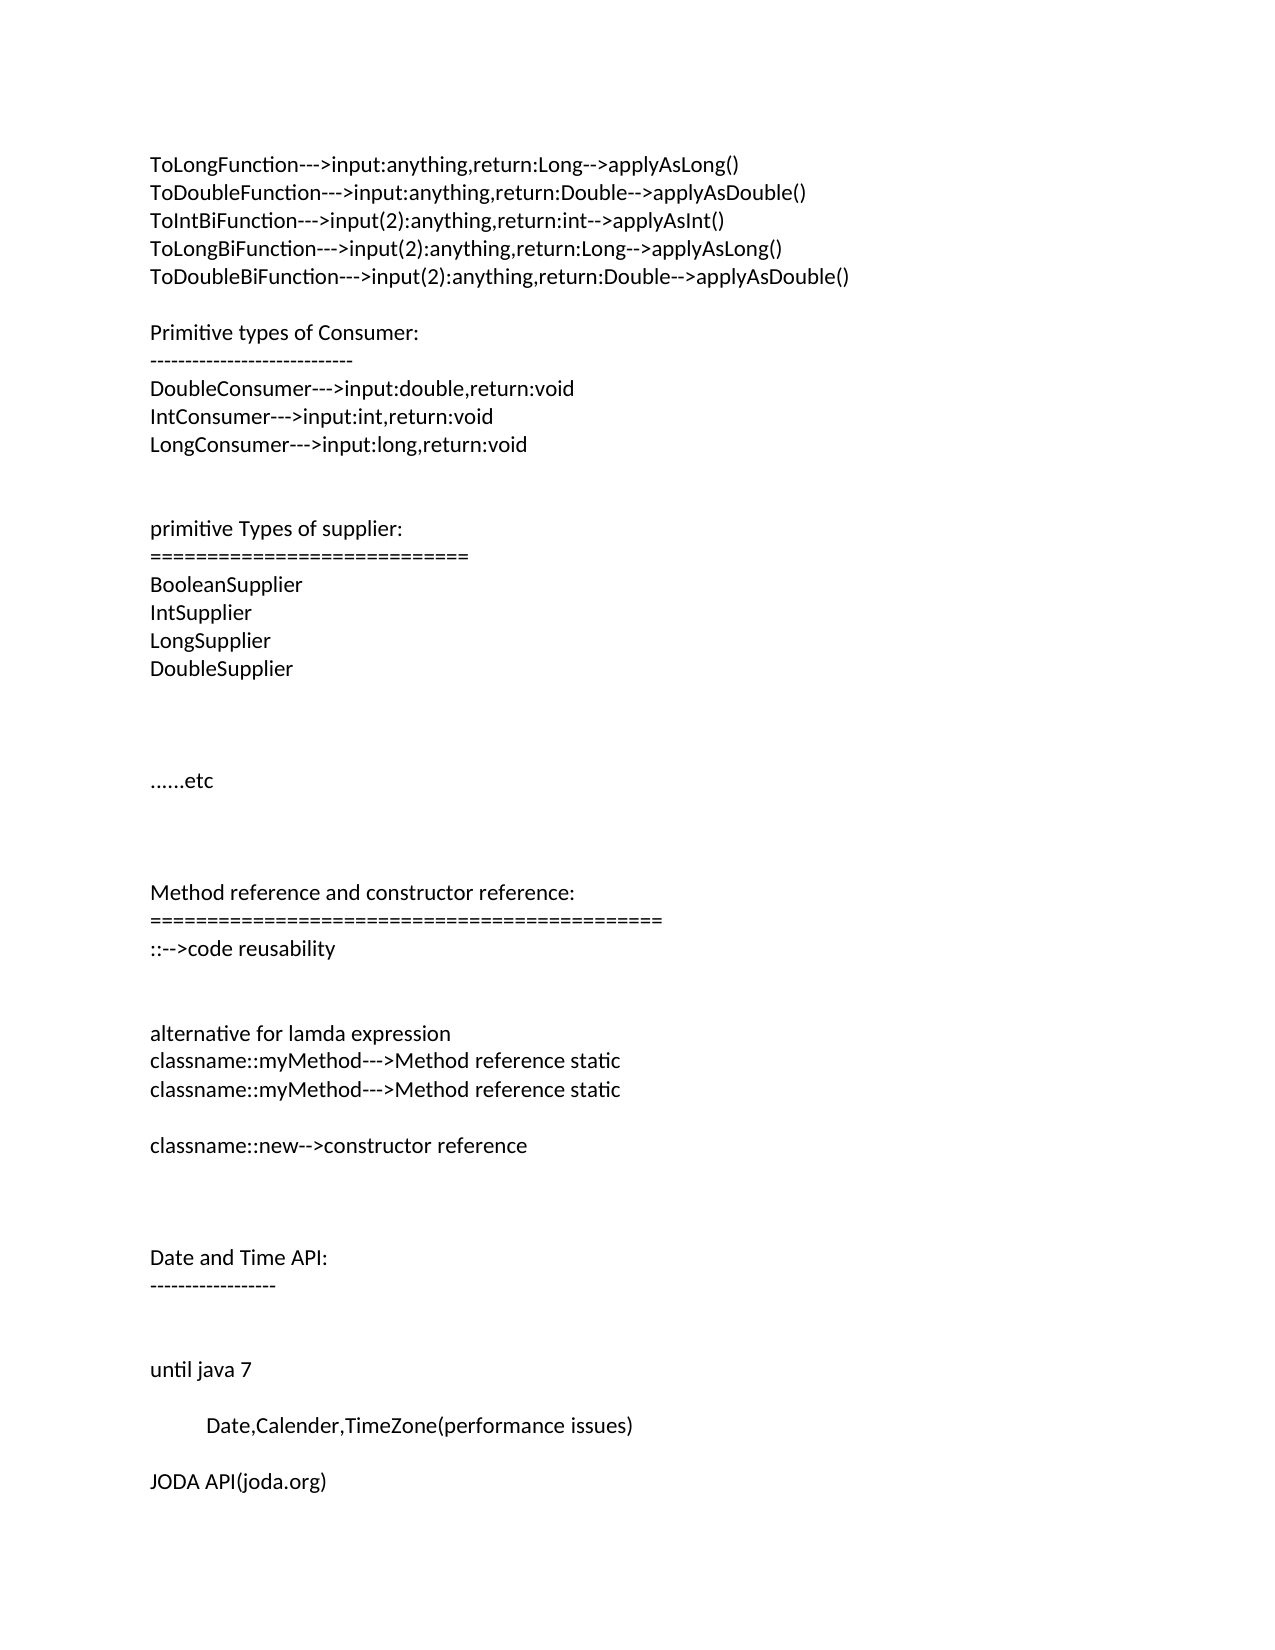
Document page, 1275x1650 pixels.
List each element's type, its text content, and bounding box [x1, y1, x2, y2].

text ......etc [150, 766, 1125, 794]
text ToIntBiFunction--->input(2):anything,return:int-->applyAsInt() [150, 206, 1125, 234]
text ToLongBiFunction--->input(2):anything,return:Long-->applyAsLong() [150, 234, 1125, 262]
text Method reference and constructor reference: [150, 878, 1125, 907]
text ToDoubleFunction--->input:anything,return:Double-->applyAsDouble() [150, 178, 1125, 206]
text until java 7 [150, 1355, 1125, 1383]
text ------------------ [150, 1271, 1125, 1299]
text ToDoubleBiFunction--->input(2):anything,return:Double-->applyAsDouble() [150, 262, 1125, 290]
text IntSupplier [150, 598, 1125, 626]
text classname::myMethod--->Method reference static [150, 1075, 1125, 1103]
text ----------------------------- [150, 346, 1125, 374]
text classname::myMethod--->Method reference static [150, 1047, 1125, 1075]
text IntConsumer--->input:int,return:void [150, 402, 1125, 430]
text Primitive types of Consumer: [150, 318, 1125, 346]
text ToLongFunction--->input:anything,return:Long-->applyAsLong() [150, 150, 1125, 178]
text Date and Time API: [150, 1243, 1125, 1271]
text LongConsumer--->input:long,return:void [150, 430, 1125, 458]
text DoubleSupplier [150, 654, 1125, 682]
text classname::new-->constructor reference [150, 1131, 1125, 1159]
text ::-->code reusability [150, 934, 1125, 963]
text primitive Types of supplier: [150, 514, 1125, 542]
text LongSupplier [150, 626, 1125, 654]
text ============================ [150, 542, 1125, 570]
text BooleanSupplier [150, 570, 1125, 598]
text DoubleConsumer--->input:double,return:void [150, 374, 1125, 402]
text JODA API(joda.org) [150, 1467, 1125, 1495]
text Date,Calender,TimeZone(performance issues) [206, 1411, 1125, 1439]
text alternative for lamda expression [150, 1019, 1125, 1047]
text ============================================= [150, 907, 1125, 934]
